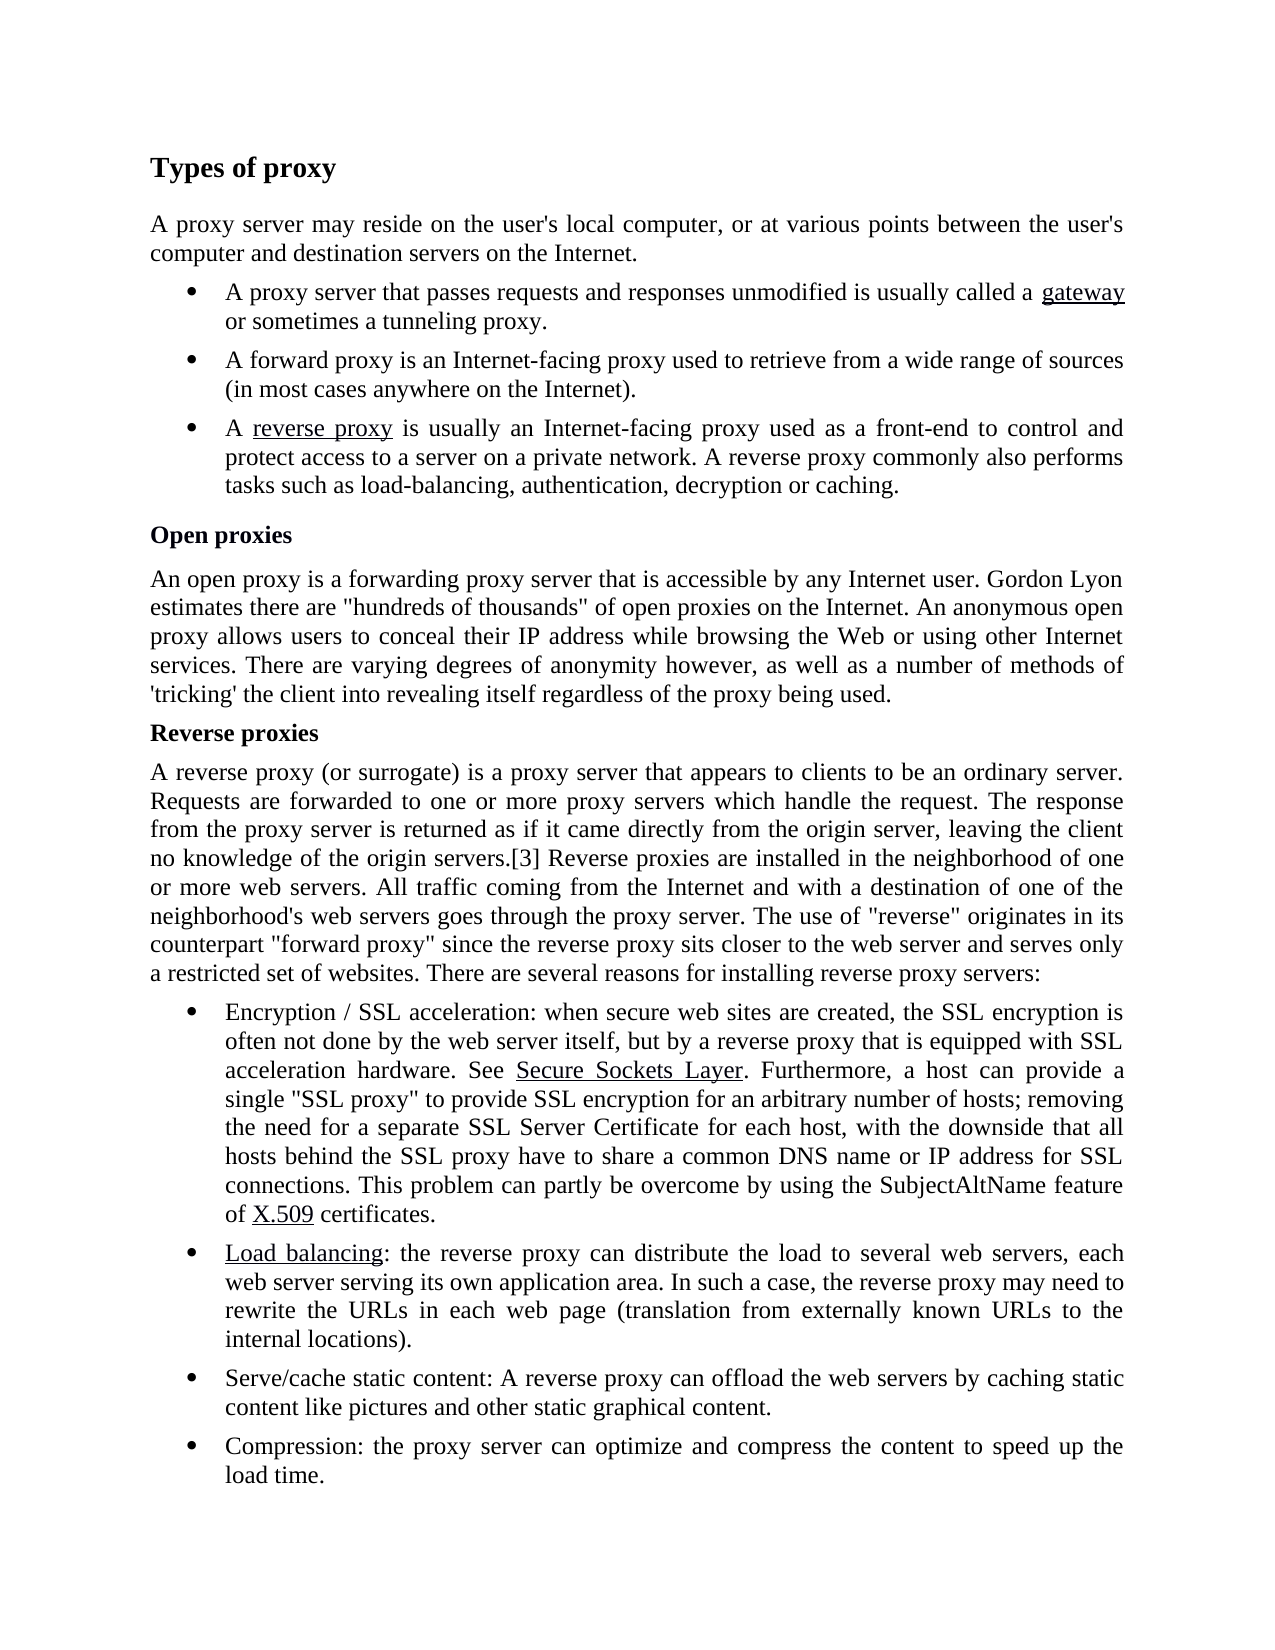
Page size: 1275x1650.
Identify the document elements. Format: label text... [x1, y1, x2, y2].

text An open proxy is a forwarding proxy server that is accessible by any Internet user. Gordon Lyon estimates there are "hundreds of thousands" of open proxies on the Internet. An anonymous open proxy allows users to conceal their IP address while browsing the Web or using other Internet services. There are varying degrees of anonymity however, as well as a number of methods of 'tricking' the client into revealing itself regardless of the proxy being used. [150, 564, 1125, 707]
list Serve/cache static content: A reverse proxy can offload the web servers by caching static content like pictures and other static graphical content. [187, 1363, 1125, 1421]
text Types of proxy [150, 150, 1125, 183]
text A proxy server may reside on the user's local computer, or at various points between the user's computer and destination servers on the Internet. [150, 209, 1125, 267]
list Load balancing: the reverse proxy can distribute the load to several web servers, each web server serving its own application area. In such a case, the reverse proxy may need to rewrite the URLs in each web page (translation from externally known URLs to the internal locations). [187, 1238, 1125, 1353]
list Compression: the proxy server can optimize and compress the content to speed up the load time. [187, 1431, 1125, 1489]
text Open proxies [150, 520, 1125, 549]
text Reverse proxies [150, 718, 1125, 747]
text A reverse proxy (or surrogate) is a proxy server that appears to clients to be an ordinary server. Requests are forwarded to one or more proxy servers which handle the request. The response from the proxy server is returned as if it came directly from the origin server, leaving the client no knowledge of the origin servers.[3] Reverse proxies are installed in the neighborhood of one or more web servers. All traffic coming from the Internet and with a destination of one of the neighborhood's web servers goes through the proxy server. The use of "reverse" originates in its counterpart "forward proxy" since the reverse proxy sits closer to the web server and serves only a restricted set of websites. There are several reasons for installing reverse proxy servers: [150, 757, 1125, 987]
list A proxy server that passes requests and responses unmodified is usually called a gateway or sometimes a tunneling proxy. [187, 277, 1125, 335]
list A reverse proxy is usually an Internet-facing proxy used as a front-end to control and protect access to a server on a private network. A reverse proxy commonly also performs tasks such as load-balancing, authentication, decryption or caching. [187, 413, 1125, 499]
list A forward proxy is an Internet-facing proxy used to retrieve from a wide range of sources (in most cases anywhere on the Internet). [187, 345, 1125, 403]
list Encryption / SSL acceleration: when secure web sites are created, the SSL encryption is often not done by the web server itself, but by a reverse proxy that is equipped with SSL acceleration hardware. See Secure Sockets Layer. Furthermore, a host can provide a single "SSL proxy" to provide SSL encryption for an arbitrary number of hosts; removing the need for a separate SSL Server Certificate for each host, with the downside that all hosts behind the SSL proxy have to share a common DNS name or IP address for SSL connections. This problem can partly be overcome by using the SubjectAltName feature of X.509 certificates. [187, 997, 1125, 1227]
